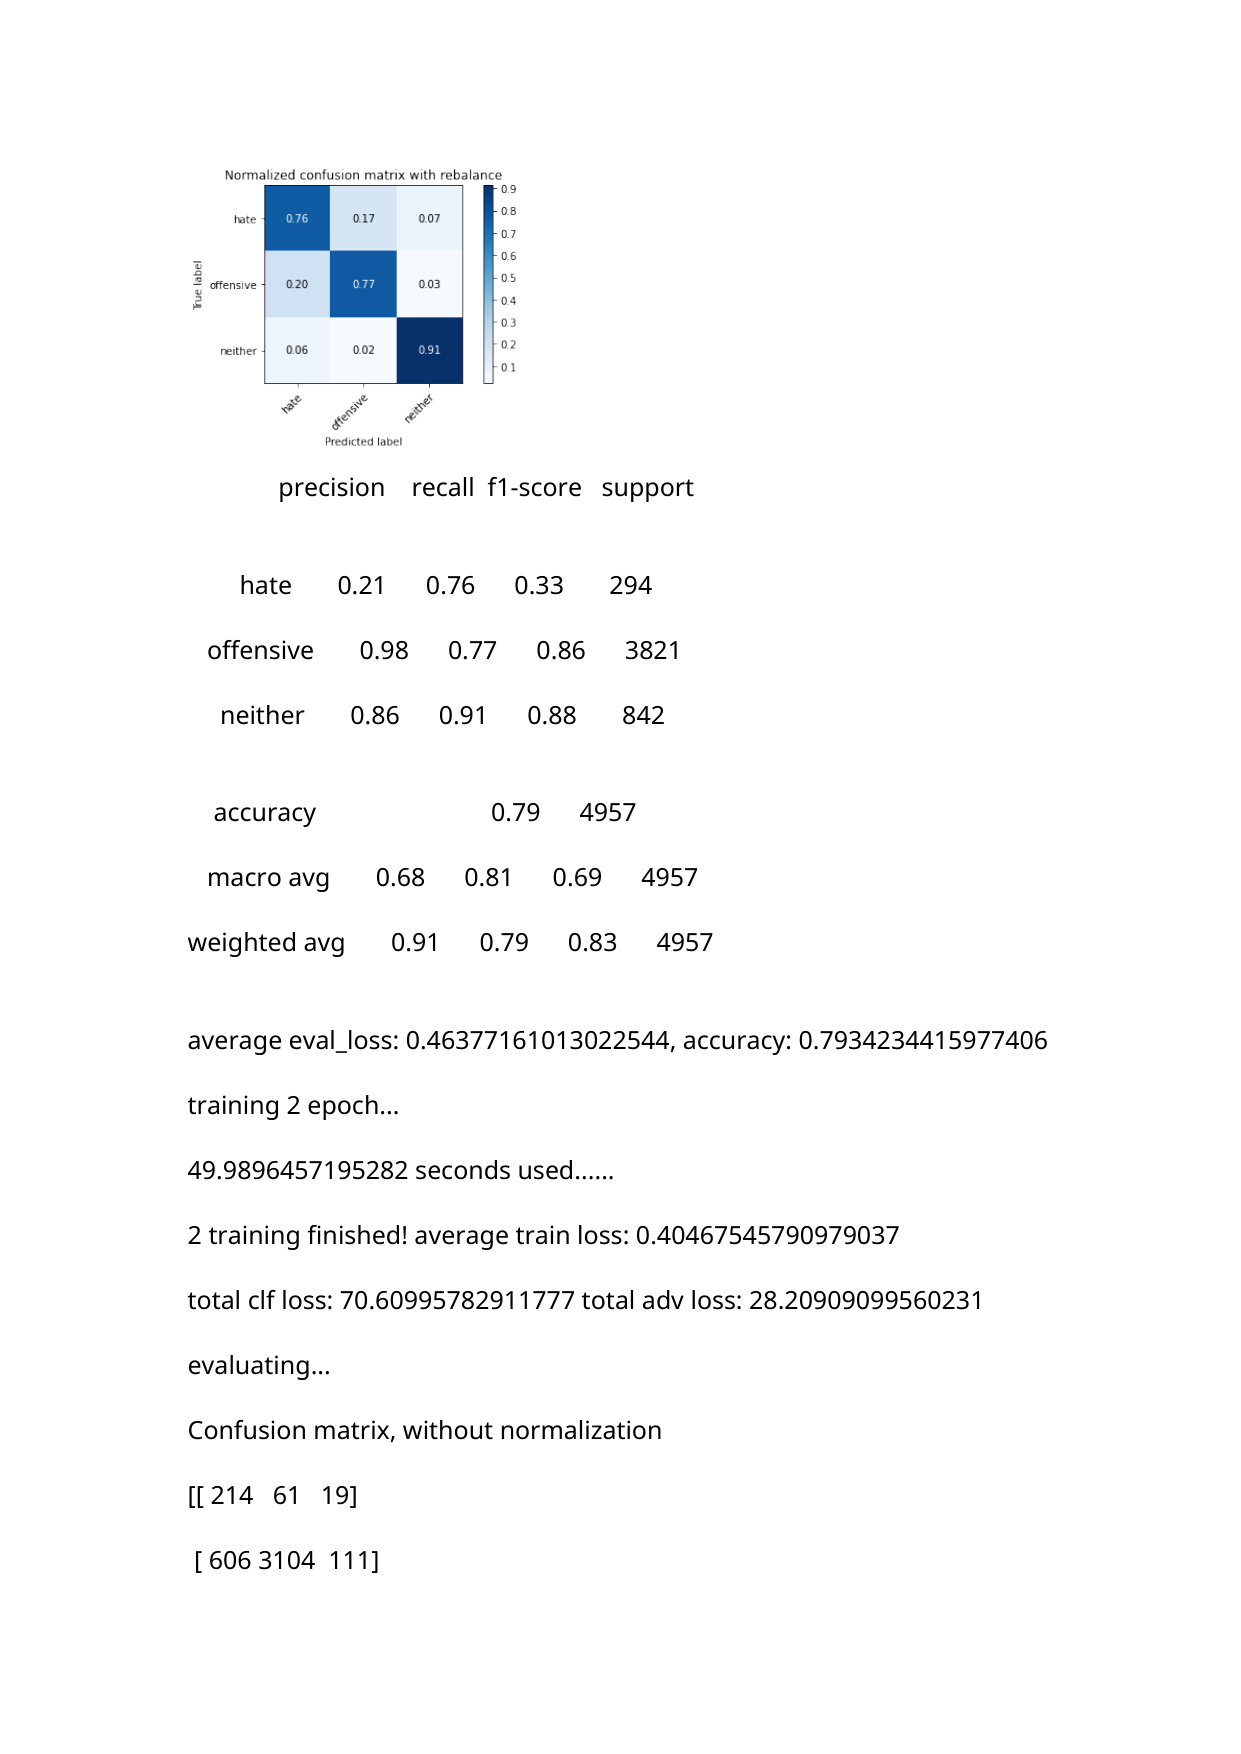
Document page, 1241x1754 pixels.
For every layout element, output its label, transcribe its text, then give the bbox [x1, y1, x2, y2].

text evaluating... [187, 1332, 1053, 1397]
text offensive 0.98 0.77 0.86 3821 [187, 617, 1053, 682]
text weighted avg 0.91 0.79 0.83 4957 [187, 909, 1053, 974]
text Confusion matrix, without normalization [187, 1397, 1053, 1462]
text 2 training finished! average train loss: 0.40467545790979037 [187, 1202, 1053, 1267]
text precision recall f1-score support [187, 454, 1053, 519]
text average eval_loss: 0.46377161013022544, accuracy: 0.7934234415977406 [187, 1007, 1053, 1072]
text [ 606 3104 111] [187, 1527, 1053, 1592]
text neither 0.86 0.91 0.88 842 [187, 682, 1053, 747]
text macro avg 0.68 0.81 0.69 4957 [187, 844, 1053, 909]
text hate 0.21 0.76 0.33 294 [187, 552, 1053, 617]
text training 2 epoch... [187, 1072, 1053, 1137]
text accuracy 0.79 4957 [187, 779, 1053, 844]
text total clf loss: 70.60995782911777 total adv loss: 28.20909099560231 [187, 1267, 1053, 1332]
text 49.9896457195282 seconds used...... [187, 1137, 1053, 1202]
text [[ 214 61 19] [187, 1462, 1053, 1527]
picture [187, 162, 524, 454]
